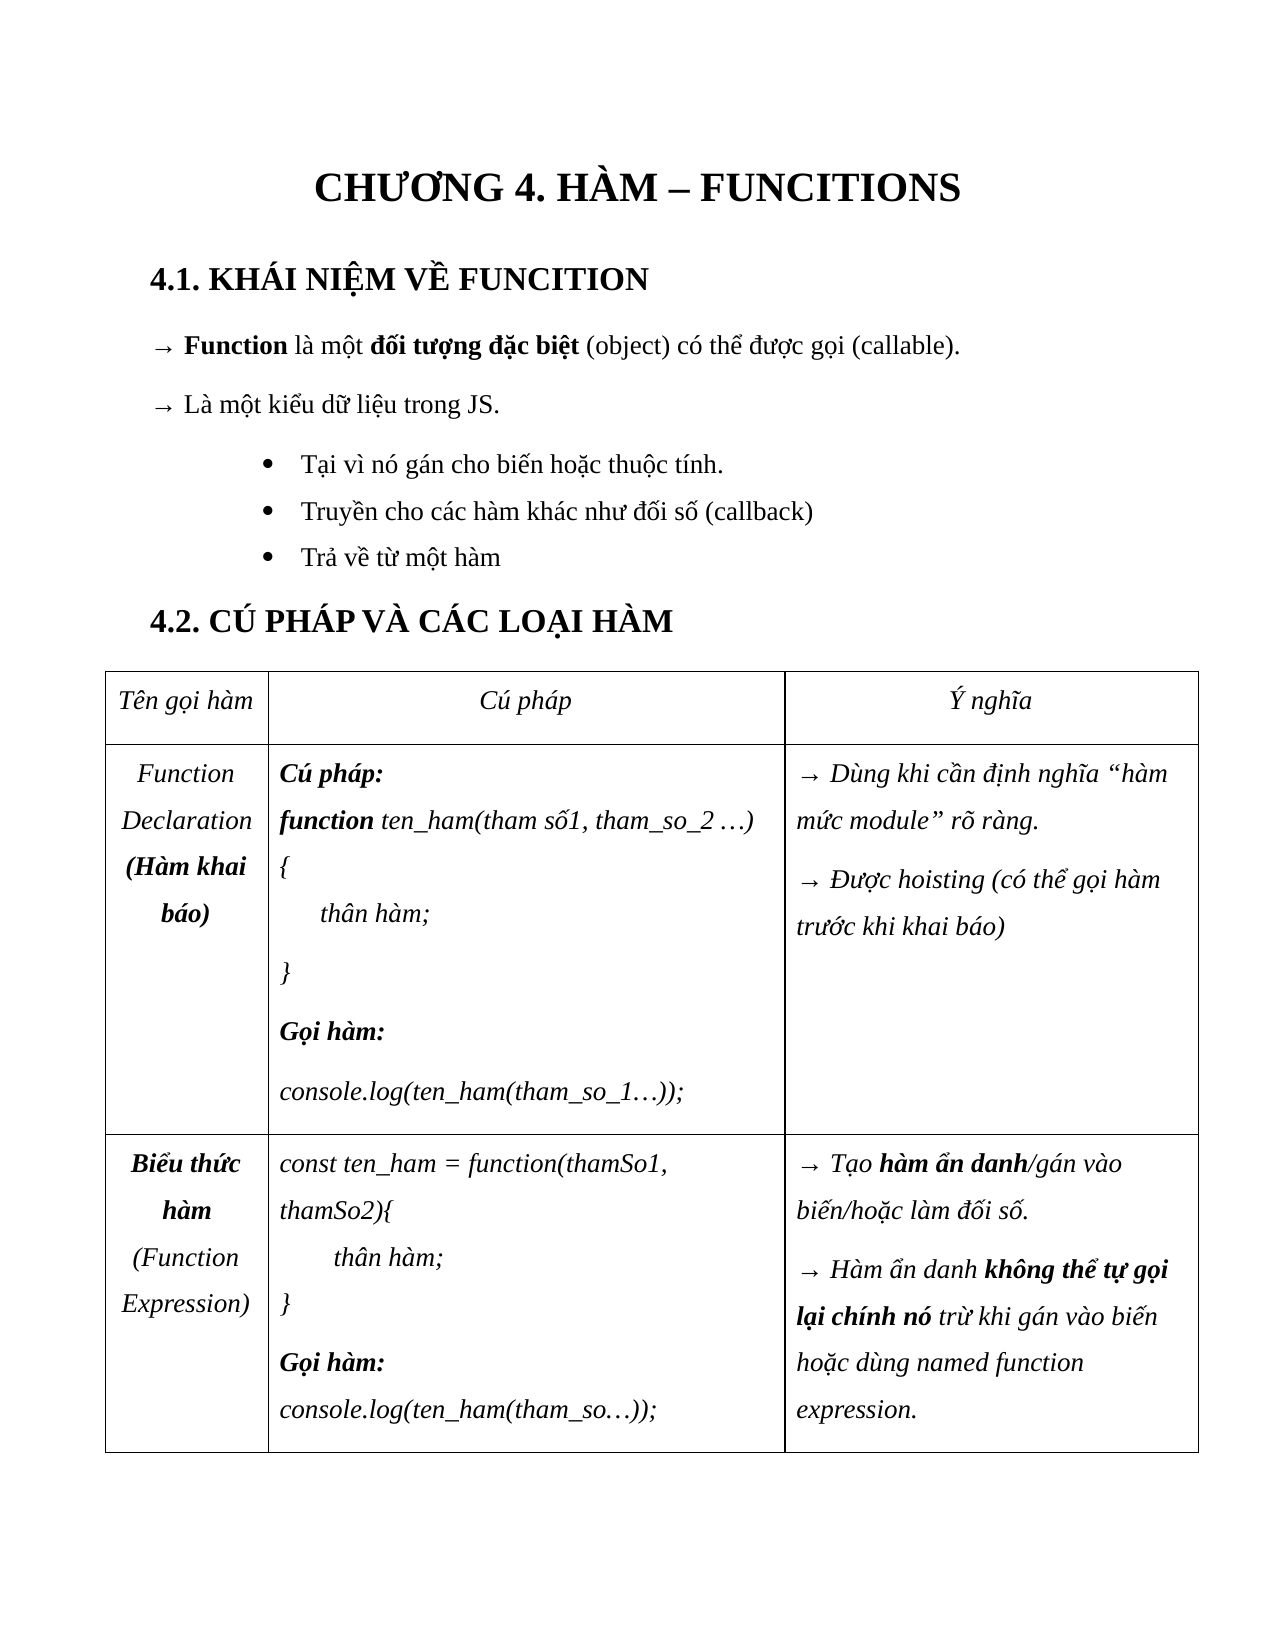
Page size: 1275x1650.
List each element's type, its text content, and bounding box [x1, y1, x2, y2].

subtitle Hàm – Funcitions [150, 162, 1125, 210]
list Trả về từ một hàm [263, 541, 1125, 573]
table_header Tên gọi hàm [106, 672, 268, 743]
text → Là một kiểu dữ liệu trong JS. [150, 388, 1125, 420]
table_cell Cú pháp: function ten_ham(tham số1, tham_so_2 …) { thân hàm; } Gọi hàm: console.log(ten_ham(tham_so_1…)); [269, 745, 784, 1134]
subtitle Khái niệm về funcition [150, 259, 1125, 298]
table_header Ý nghĩa [786, 672, 1198, 743]
list Truyền cho các hàm khác như đối số (callback) [263, 494, 1125, 526]
subtitle Cú pháp và Các loại hàm [150, 601, 1125, 639]
list Tại vì nó gán cho biến hoặc thuộc tính. [263, 448, 1125, 479]
table_header Cú pháp [269, 672, 784, 743]
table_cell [269, 1135, 784, 1452]
table_cell → Dùng khi cần định nghĩa “hàm mức module” rõ ràng. → Được hoisting (có thể gọi hàm trước khi khai báo) [786, 745, 1198, 1134]
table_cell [786, 1135, 1198, 1452]
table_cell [106, 1135, 268, 1452]
text → Function là một đối tượng đặc biệt (object) có thể được gọi (callable). [150, 329, 1125, 361]
table_cell Function Declaration (Hàm khai báo) [106, 745, 268, 1134]
